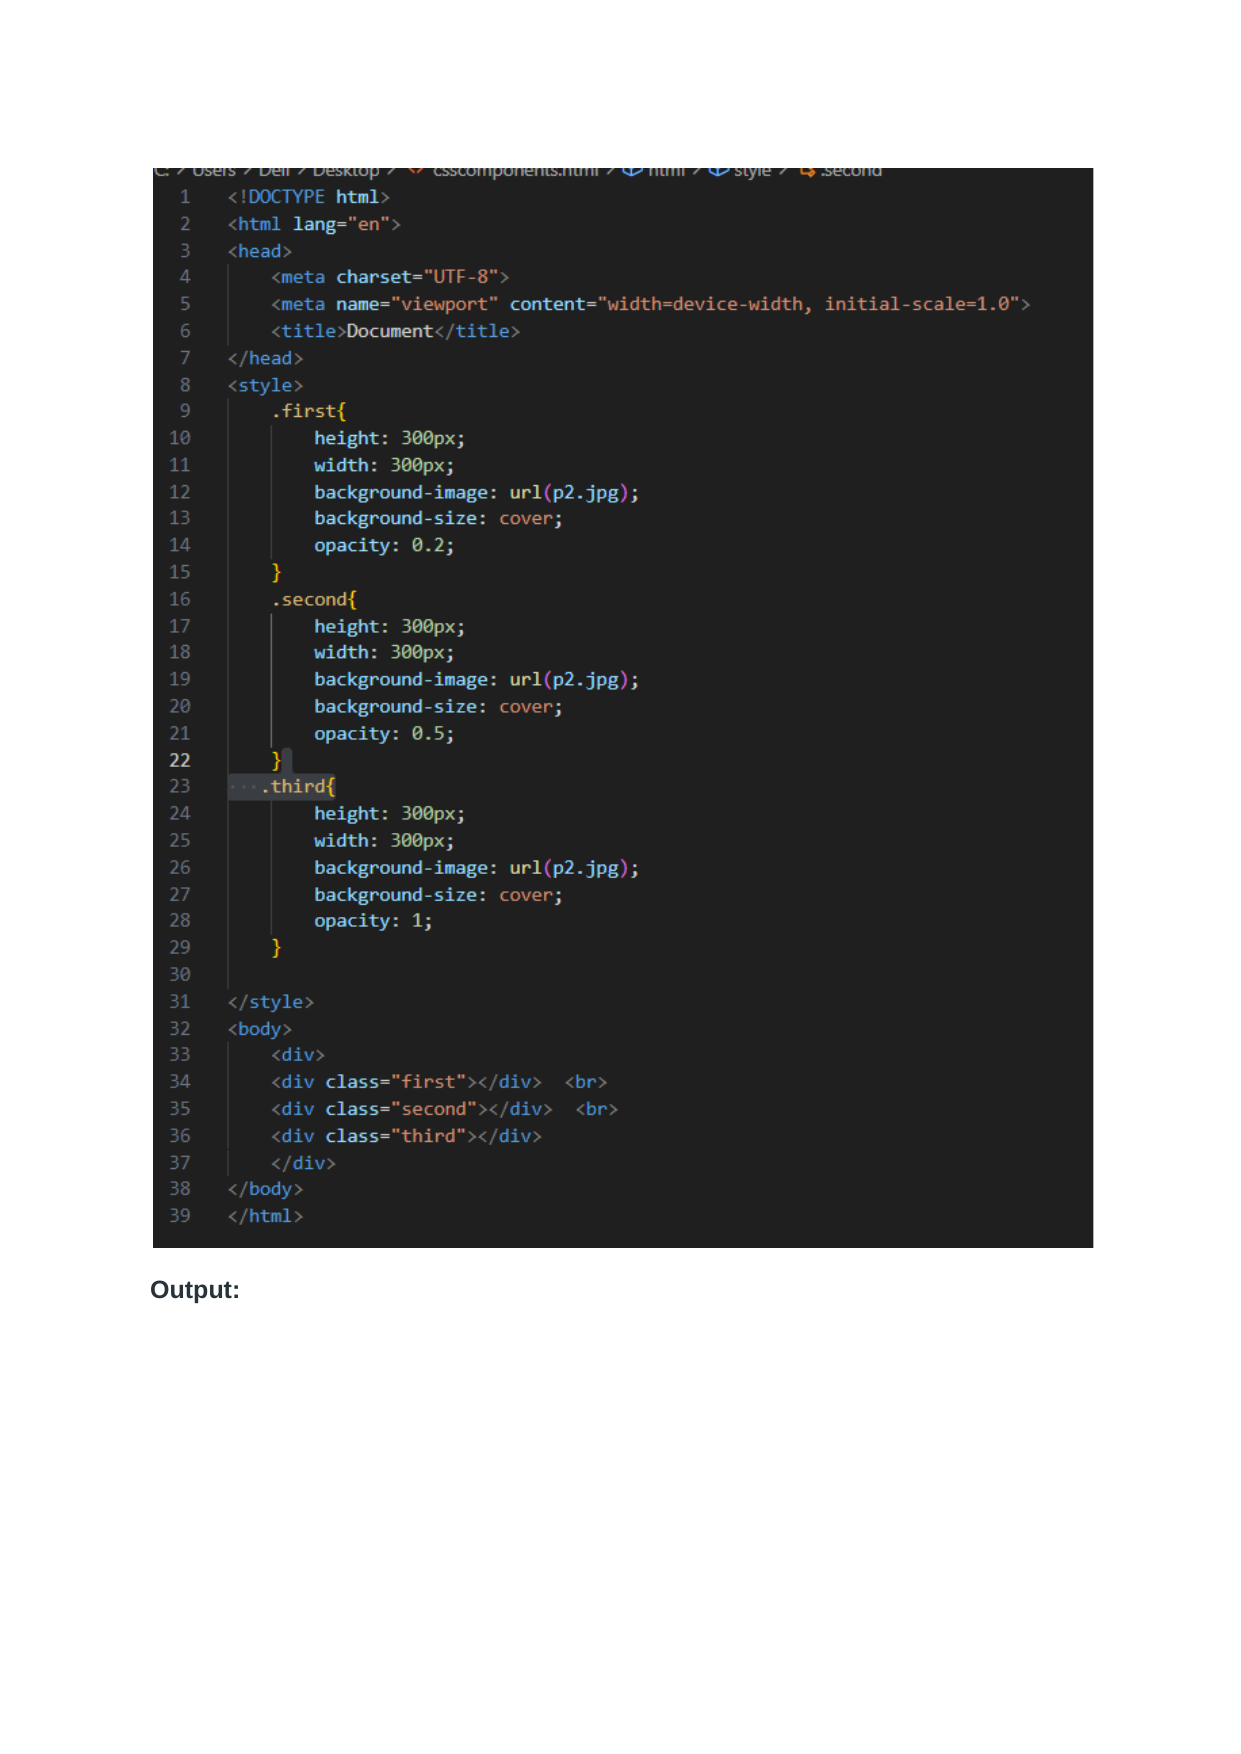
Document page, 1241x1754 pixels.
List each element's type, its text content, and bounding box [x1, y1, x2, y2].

picture [153, 168, 1094, 1248]
